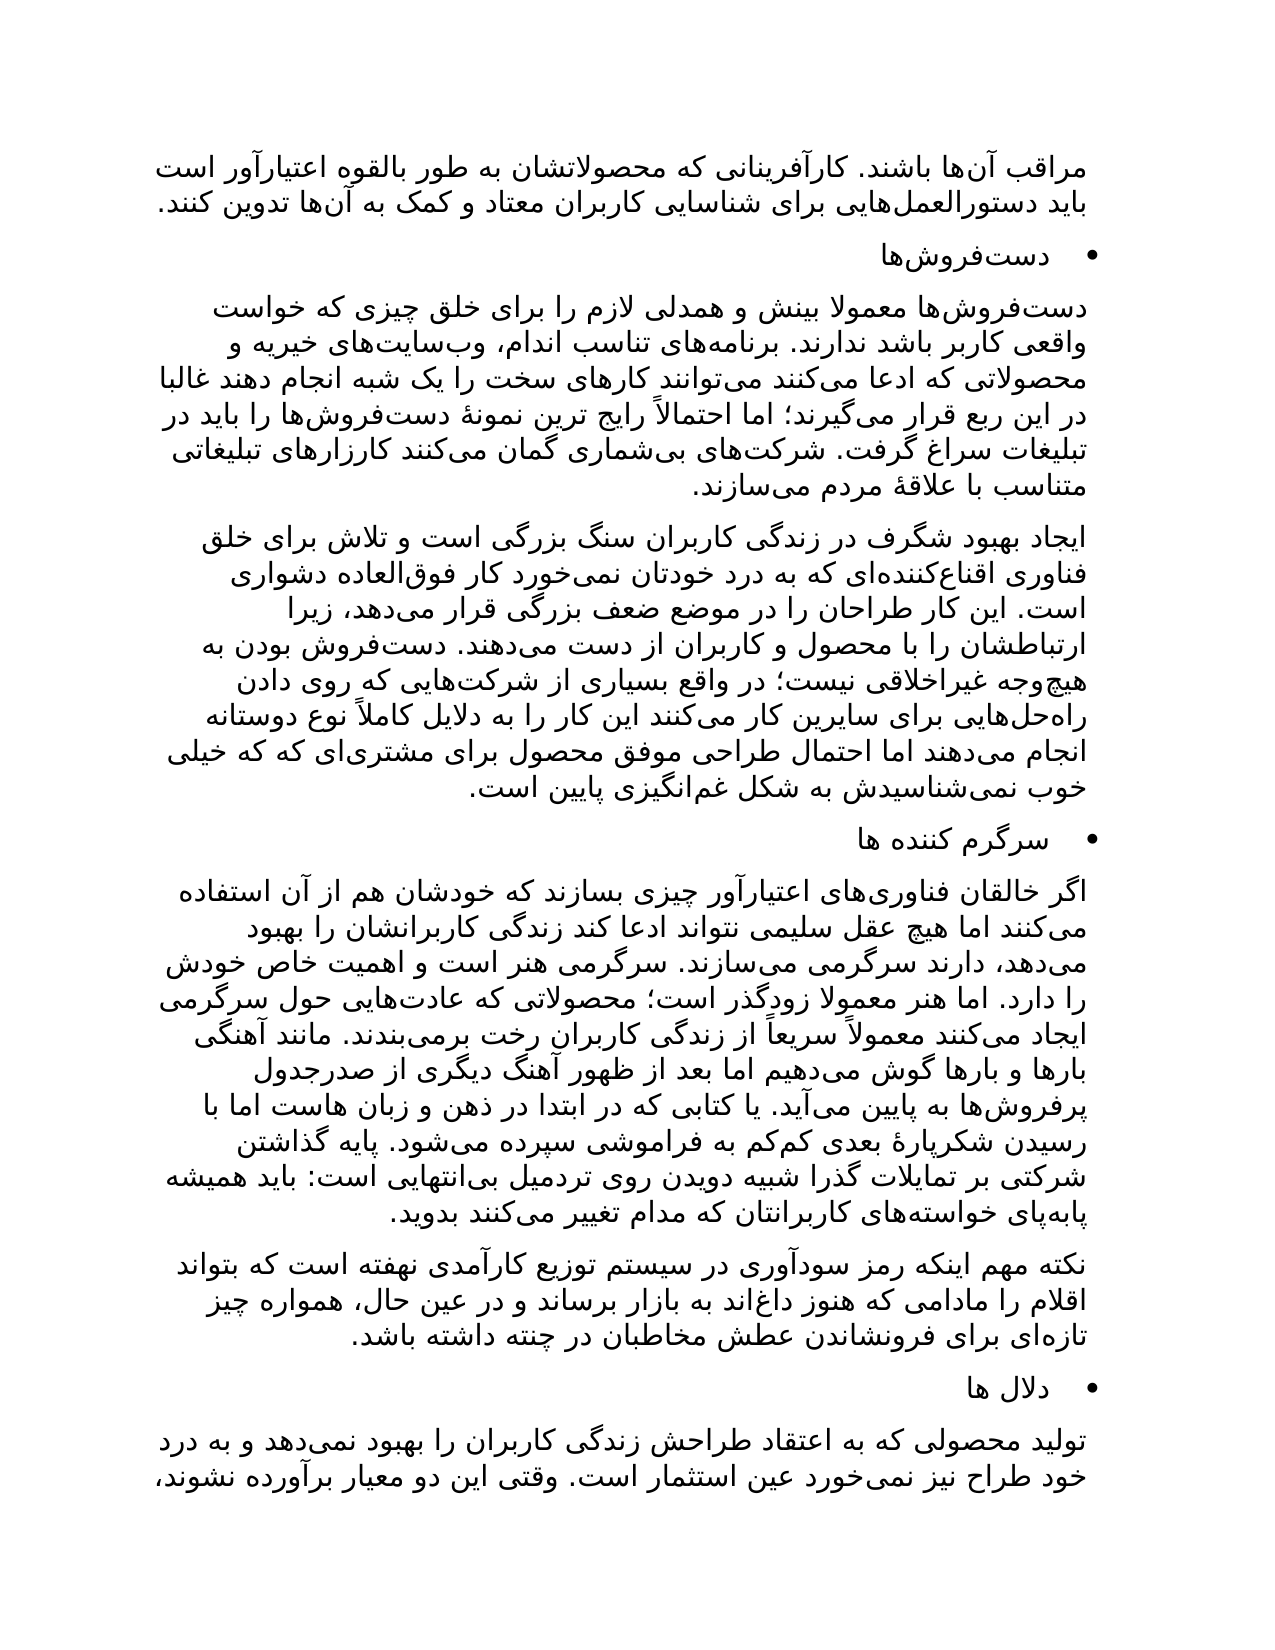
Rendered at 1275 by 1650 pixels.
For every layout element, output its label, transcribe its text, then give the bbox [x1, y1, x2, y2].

list دست‌فروش‌ها [150, 238, 1087, 272]
text نکته مهم اینکه رمز سودآوری در سیستم توزیع کارآمدی نهفته است که بتواند اقلام را مادامی که هنوز داغ‌اند به بازار برساند و در عین حال، همواره چیز تازه‌ای برای فرونشاندن عطش مخاطبان در چنته داشته باشد. [150, 1247, 1087, 1353]
text دست‌فروش‌ها معمولا بینش و همدلی لازم را برای خلق چیزی که خواست واقعی کاربر باشد ندارند. برنامه‌های تناسب اندام، وب‌سایت‌های خیریه و محصولاتی که ادعا می‌کنند می‌توانند کارهای سخت را یک شبه انجام دهند غالبا در این ربع قرار می‌گیرند؛ اما احتمالاً رایج ترین نمونۀ دست‌فروش‌ها را باید در تبلیغات سراغ گرفت. شرکت‌های بی‌شماری گمان می‌کنند کارزار‌های تبلیغاتی متناسب با علاقۀ مردم می‌سازند. [150, 290, 1087, 502]
list دلال ها [150, 1371, 1087, 1405]
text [150, 150, 1087, 219]
list سرگرم کننده ها [150, 822, 1087, 856]
text اگر خالقان فناوری‌های اعتیارآور چیزی بسازند که خودشان هم از آن استفاده می‌کنند اما هیچ عقل سلیمی نتواند ادعا کند زندگی کاربرانشان را بهبود می‌دهد، دارند سرگرمی می‌سازند. سرگرمی هنر است و اهمیت خاص خودش را دارد. اما هنر معمولا زودگذر است؛ محصولاتی که عادت‌هایی حول سرگرمی ایجاد می‌کنند معمولاً سریعاً از زندگی کاربران رخت برمی‌بندند. مانند آهنگی بارها و بارها گوش می‌دهیم اما بعد از ظهور آهنگ دیگری از صدرجدول پرفروش‌ها به پایین می‌آید. یا کتابی که در ابتدا در ذهن و زبان هاست اما با رسیدن شکرپارۀ بعدی کم‌کم به فراموشی سپرده می‌شود. پایه گذاشتن شرکتی بر تمایلات گذرا شبیه دویدن روی تردمیل بی‌انتهایی است: باید همیشه پابه‌پای خواسته‌های کاربرانتان که مدام تغییر می‌کنند بدوید. [150, 874, 1087, 1229]
text ایجاد بهبود شگرف در زندگی کاربران سنگ بزرگی است و تلاش برای خلق فناوری اقناع‌کننده‌ای که به درد خودتان نمی‌خورد کار فوق‌العاده دشواری است. این کار طراحان را در موضع ضعف بزرگی قرار می‌دهد، زیرا ارتباطشان را با محصول و کاربران از دست می‌دهند. دست‌فروش بودن به هیچ‌وجه غیراخلاقی نیست؛ در واقع بسیاری از شرکت‌هایی که روی دادن راه‌حل‌هایی برای سایرین کار می‌کنند این کار را به دلایل کاملاً نوع دوستانه انجام می‌دهند اما احتمال طراحی موفق محصول برای مشتری‌ای که که خیلی خوب نمی‌شناسیدش به شکل غم‌انگیزی پایین است. [150, 521, 1087, 804]
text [150, 1423, 1087, 1493]
